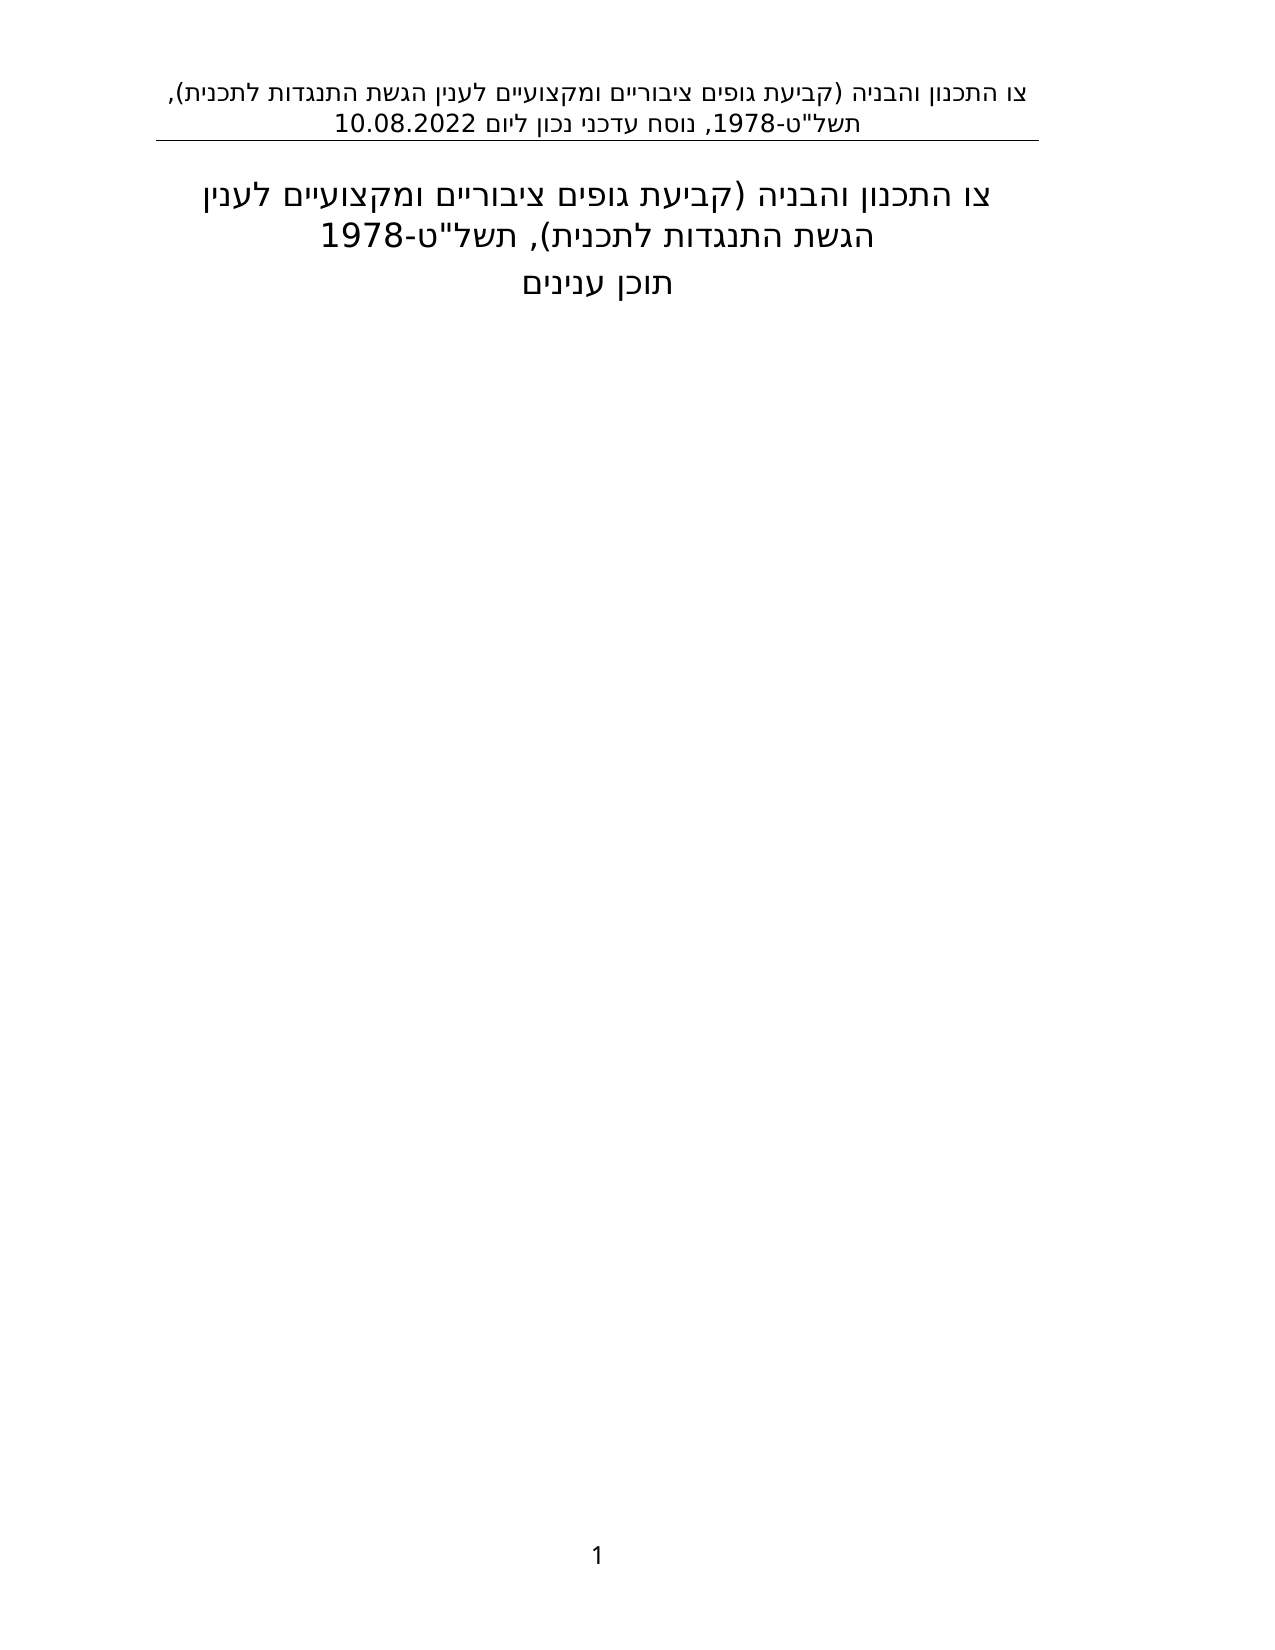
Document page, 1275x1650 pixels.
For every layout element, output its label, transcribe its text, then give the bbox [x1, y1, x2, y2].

text צו התכנון והבניה (קביעת גופים ציבוריים ומקצועיים לענין הגשת התנגדות לתכנית), תשל"ט-1978 [156, 182, 1039, 261]
text תוכן ענינים [156, 270, 1039, 308]
